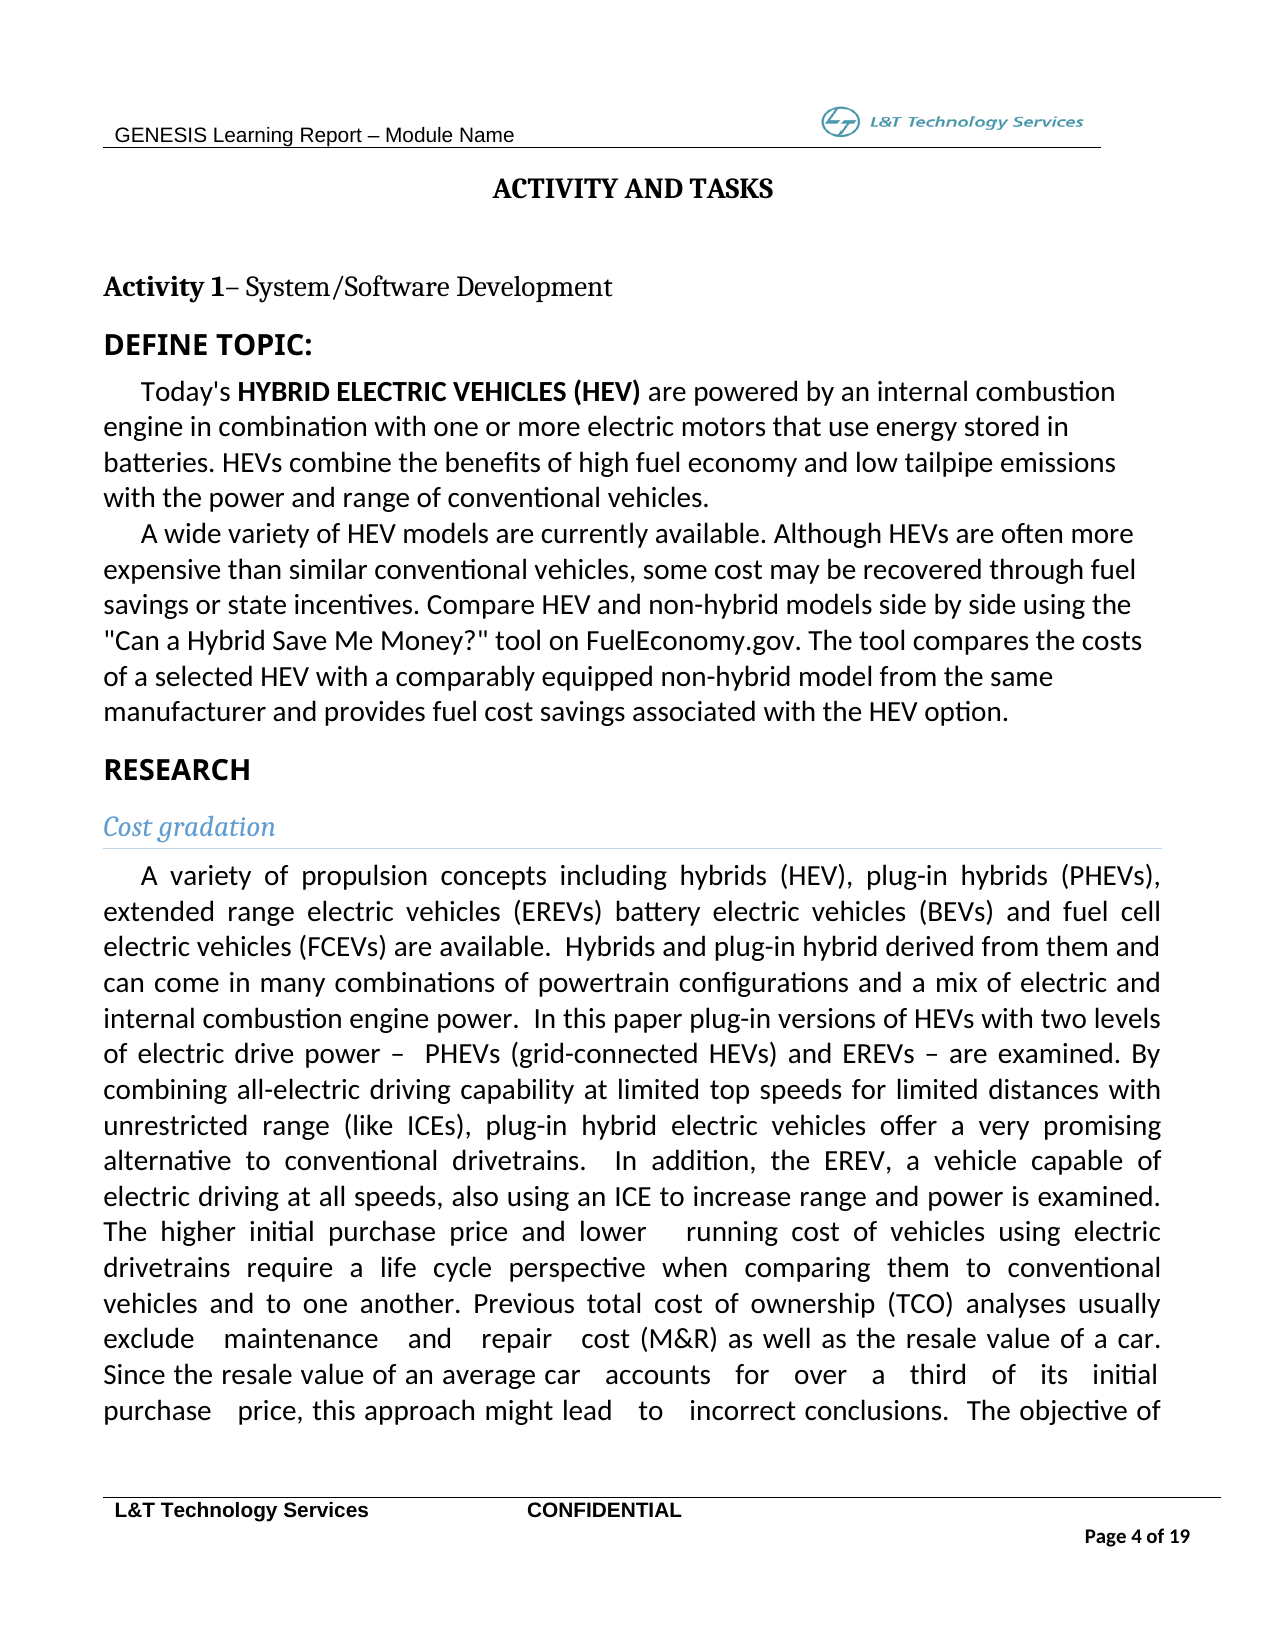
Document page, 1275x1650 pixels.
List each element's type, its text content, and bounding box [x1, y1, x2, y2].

subtitle Activity 1– System/Software Development [103, 270, 1162, 304]
subtitle DEFINE TOPIC: [103, 324, 1162, 364]
text Today's HYBRID ELECTRIC VEHICLES (HEV) are powered by an internal combustion engine in combination with one or more electric motors that use energy stored in batteries. HEVs combine the benefits of high fuel economy and low tailpipe emissions with the power and range of conventional vehicles. [103, 373, 1162, 515]
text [103, 857, 1162, 1427]
text A wide variety of HEV models are currently available. Although HEVs are often more expensive than similar conventional vehicles, some cost may be recovered through fuel savings or state incentives. Compare HEV and non-hybrid models side by side using the "Can a Hybrid Save Me Money?" tool on FuelEconomy.gov. The tool compares the costs of a selected HEV with a comparably equipped non-hybrid model from the same manufacturer and provides fuel cost savings associated with the HEV option. [103, 515, 1162, 729]
subtitle ACTIVITY AND TASKS [103, 172, 1162, 205]
subtitle RESEARCH [103, 750, 1162, 789]
subtitle Cost gradation [103, 810, 1162, 848]
